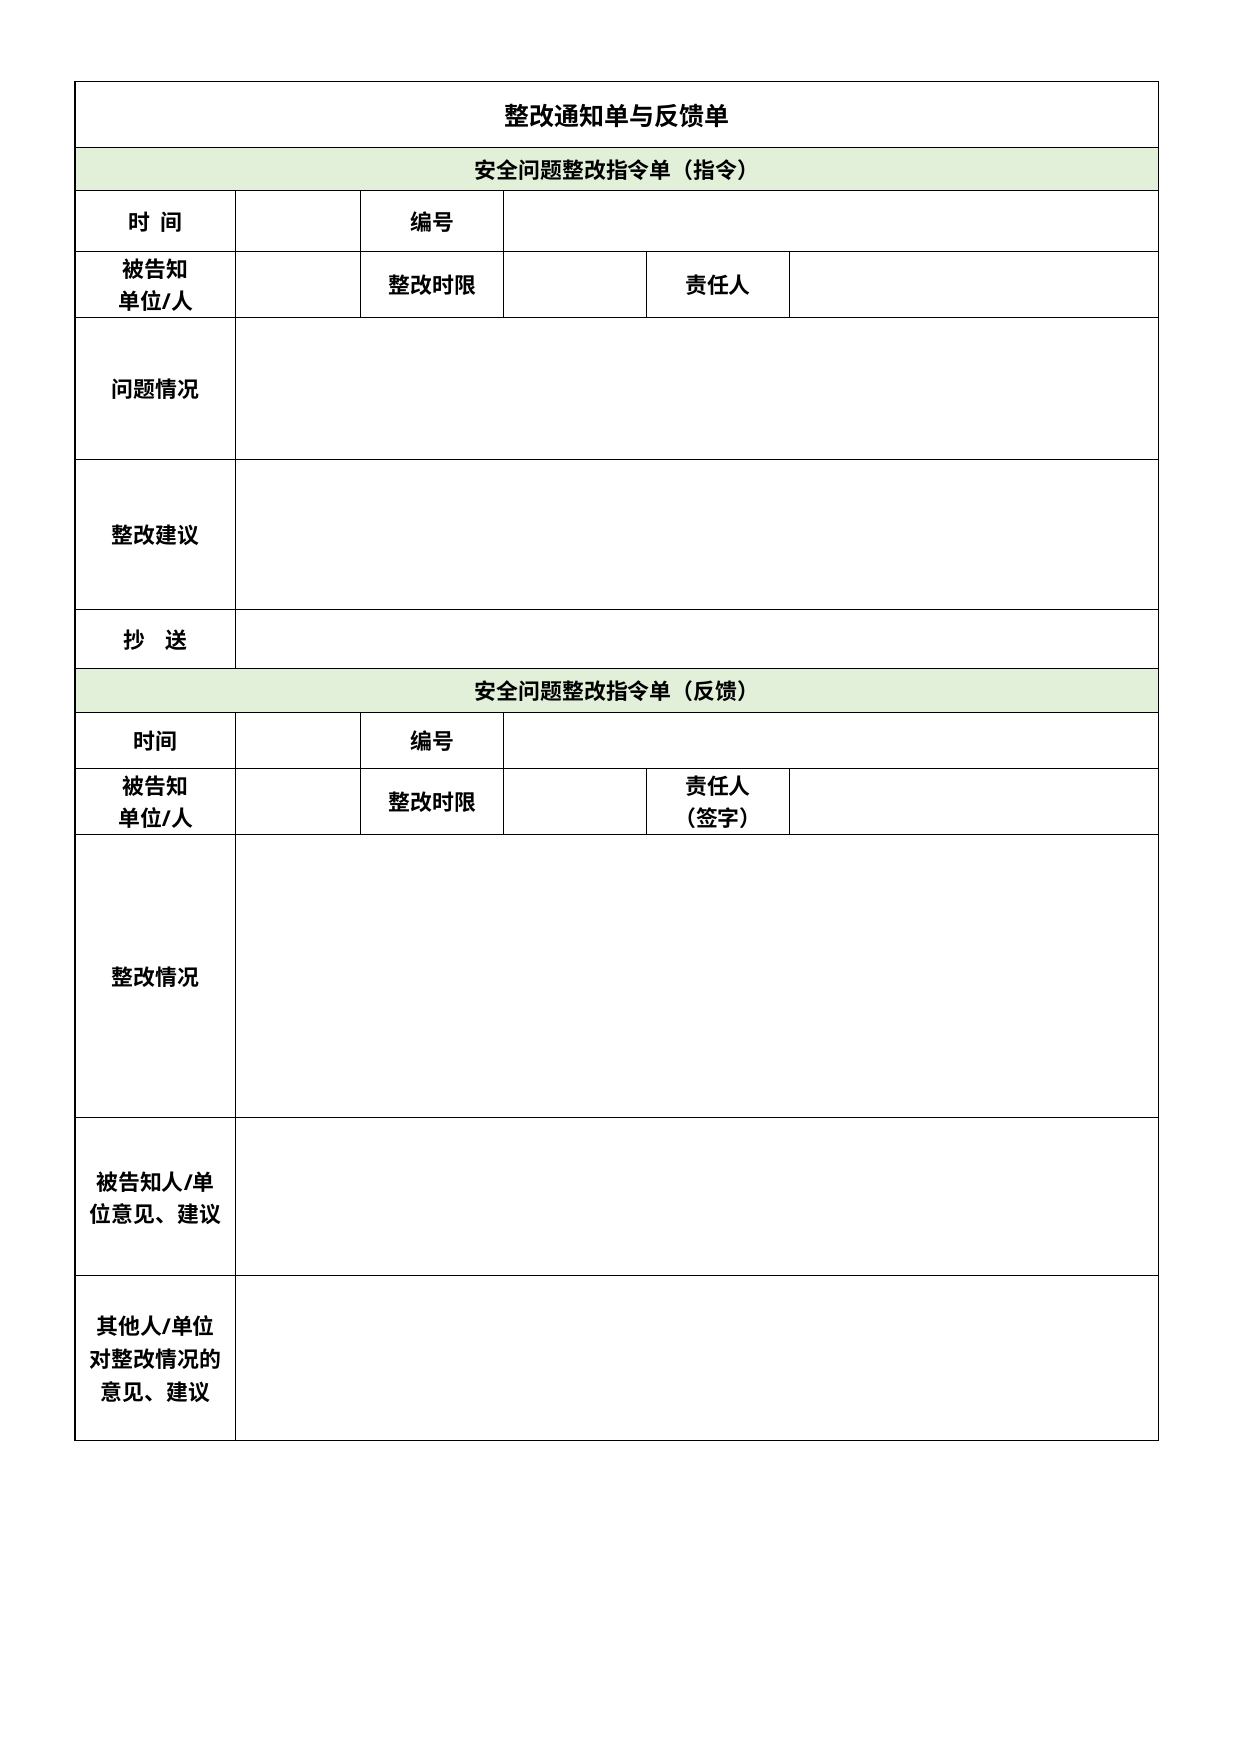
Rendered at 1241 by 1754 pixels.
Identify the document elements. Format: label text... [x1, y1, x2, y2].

table_cell [236, 713, 360, 767]
table_cell 被告知 单位/人 [76, 769, 235, 833]
table_cell [236, 835, 1158, 1117]
table_cell 问题情况 [76, 318, 235, 459]
table_cell 安全问题整改指令单（指令） [76, 148, 1158, 190]
table_cell [236, 191, 360, 251]
table_cell [504, 252, 646, 317]
table_cell [236, 1276, 1158, 1440]
table_cell 时间 [76, 713, 235, 767]
table_cell 编号 [361, 191, 503, 251]
table_cell 责任人 （签字） [647, 769, 789, 833]
table_cell 整改时限 [361, 769, 503, 833]
table_cell [504, 191, 1158, 251]
table_cell [236, 610, 1158, 667]
table_cell [236, 252, 360, 317]
table_cell [236, 460, 1158, 608]
table_cell 被告知 单位/人 [76, 252, 235, 317]
table_cell [790, 769, 1158, 833]
table_cell 编号 [361, 713, 503, 767]
table_cell 整改情况 [76, 835, 235, 1117]
table_cell 抄 送 [76, 610, 235, 667]
table_cell [236, 1118, 1158, 1275]
table_cell 责任人 [647, 252, 789, 317]
table_header 整改通知单与反馈单 [76, 82, 1158, 147]
table_cell [236, 318, 1158, 459]
table_cell 安全问题整改指令单（反馈） [76, 669, 1158, 712]
table_cell 时 间 [76, 191, 235, 251]
table_cell [504, 769, 646, 833]
table_cell [504, 713, 1158, 767]
table_cell [790, 252, 1158, 317]
table_cell [236, 769, 360, 833]
table_cell 整改建议 [76, 460, 235, 608]
table_cell 整改时限 [361, 252, 503, 317]
table_cell 其他人/单位对整改情况的意见、建议 [76, 1276, 235, 1440]
table_cell 被告知人/单位意见、建议 [76, 1118, 235, 1275]
